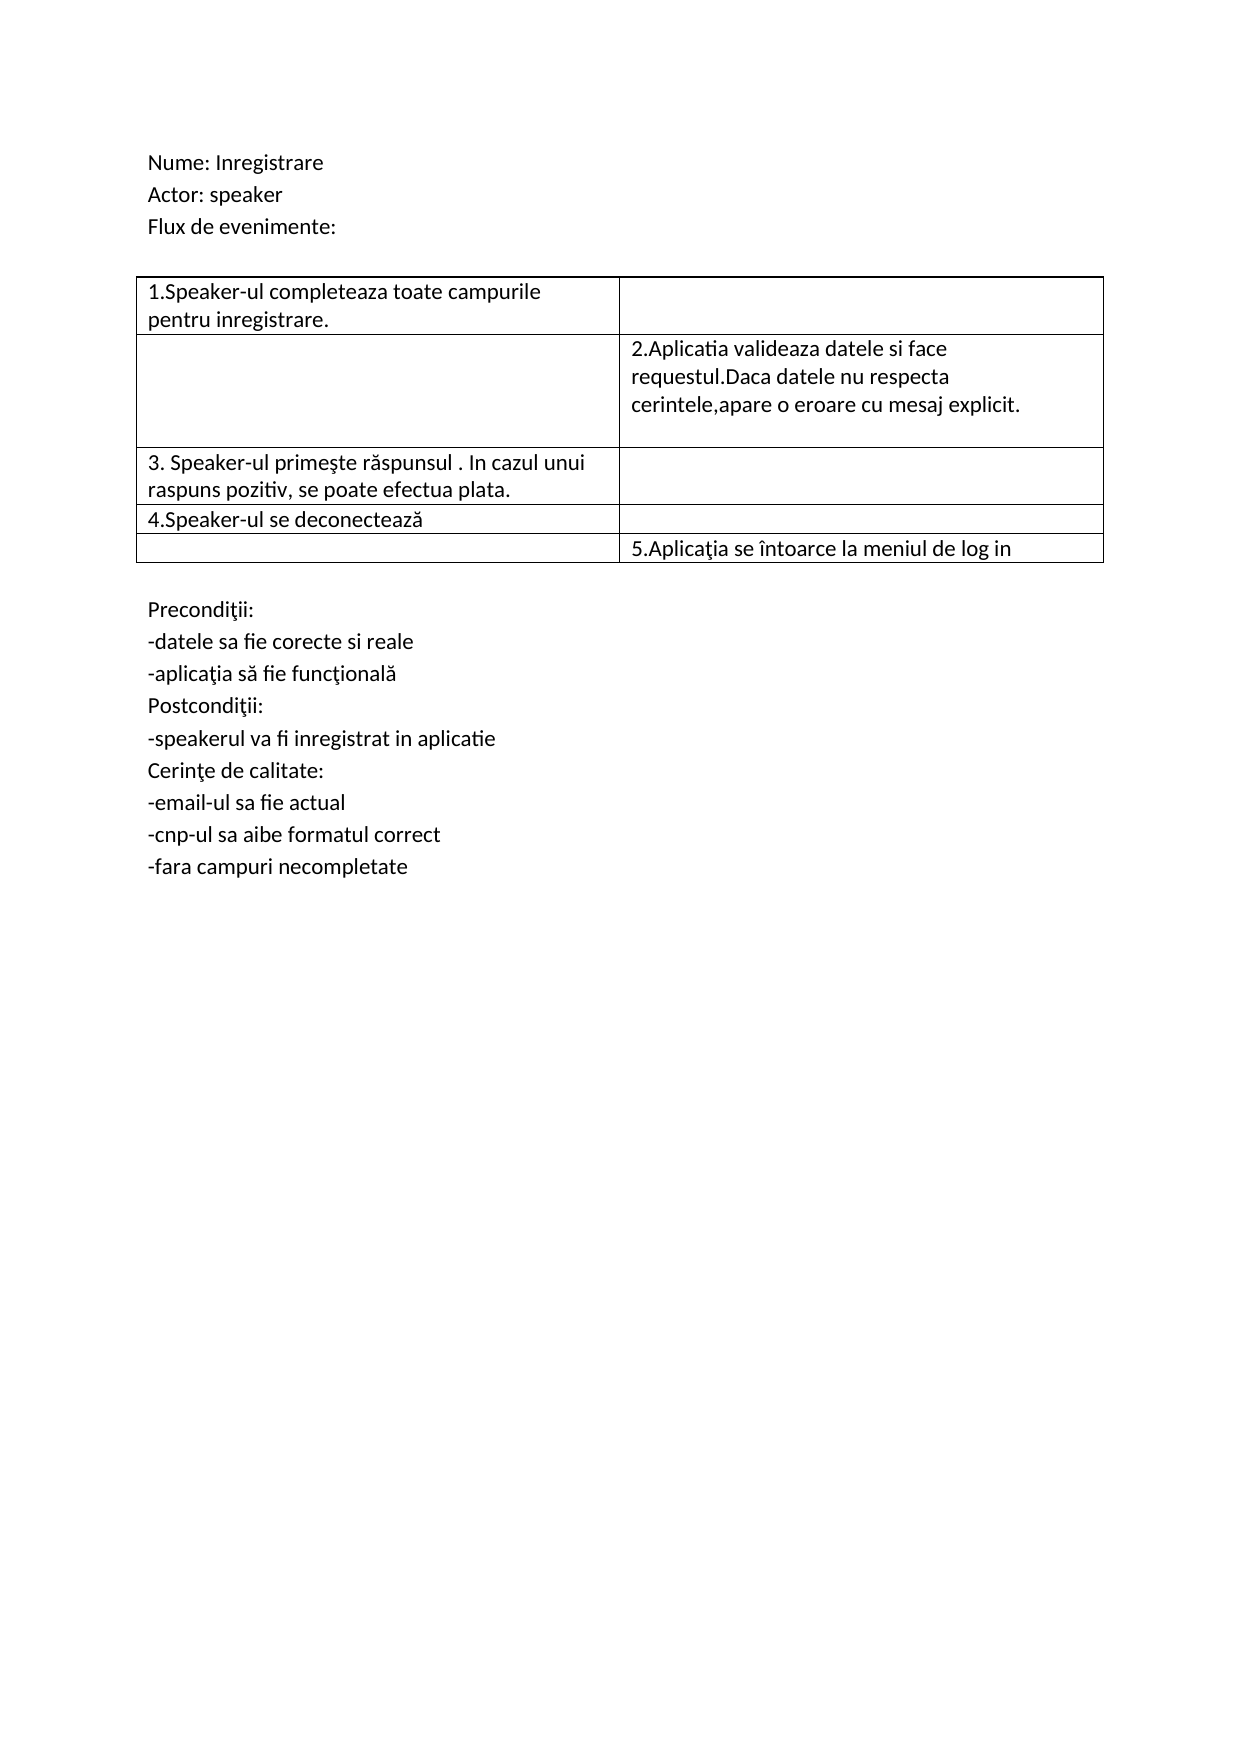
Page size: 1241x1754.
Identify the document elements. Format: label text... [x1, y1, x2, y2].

text -datele sa fie corecte si reale [148, 627, 1093, 655]
text -email-ul sa fie actual [148, 788, 1093, 816]
text Nume: Inregistrare [148, 148, 1093, 176]
table_cell [620, 448, 1103, 504]
text Precondiţii: [148, 595, 1093, 623]
table_cell 3. Speaker-ul primeşte răspunsul . In cazul unui raspuns pozitiv, se poate efectua plata. [137, 448, 619, 504]
text Flux de evenimente: [148, 212, 1093, 240]
table_cell 2.Aplicatia valideaza datele si face requestul.Daca datele nu respecta cerintele,apare o eroare cu mesaj explicit. [620, 335, 1103, 447]
text -speakerul va fi inregistrat in aplicatie [148, 724, 1093, 752]
table_cell 4.Speaker-ul se deconectează [137, 505, 619, 533]
text -aplicaţia să fie funcţională [148, 659, 1093, 687]
table_header 1.Speaker-ul completeaza toate campurile pentru inregistrare. [137, 278, 619, 333]
text Actor: speaker [148, 180, 1093, 208]
table_cell [137, 534, 619, 562]
text Postcondiţii: [148, 692, 1093, 719]
text Cerinţe de calitate: [148, 756, 1093, 784]
table_header [620, 278, 1103, 333]
table_cell 5.Aplicaţia se întoarce la meniul de log in [620, 534, 1103, 562]
text -fara campuri necompletate [148, 852, 1093, 881]
table_cell [620, 505, 1103, 533]
text -cnp-ul sa aibe formatul correct [148, 820, 1093, 848]
table_cell [137, 335, 619, 447]
